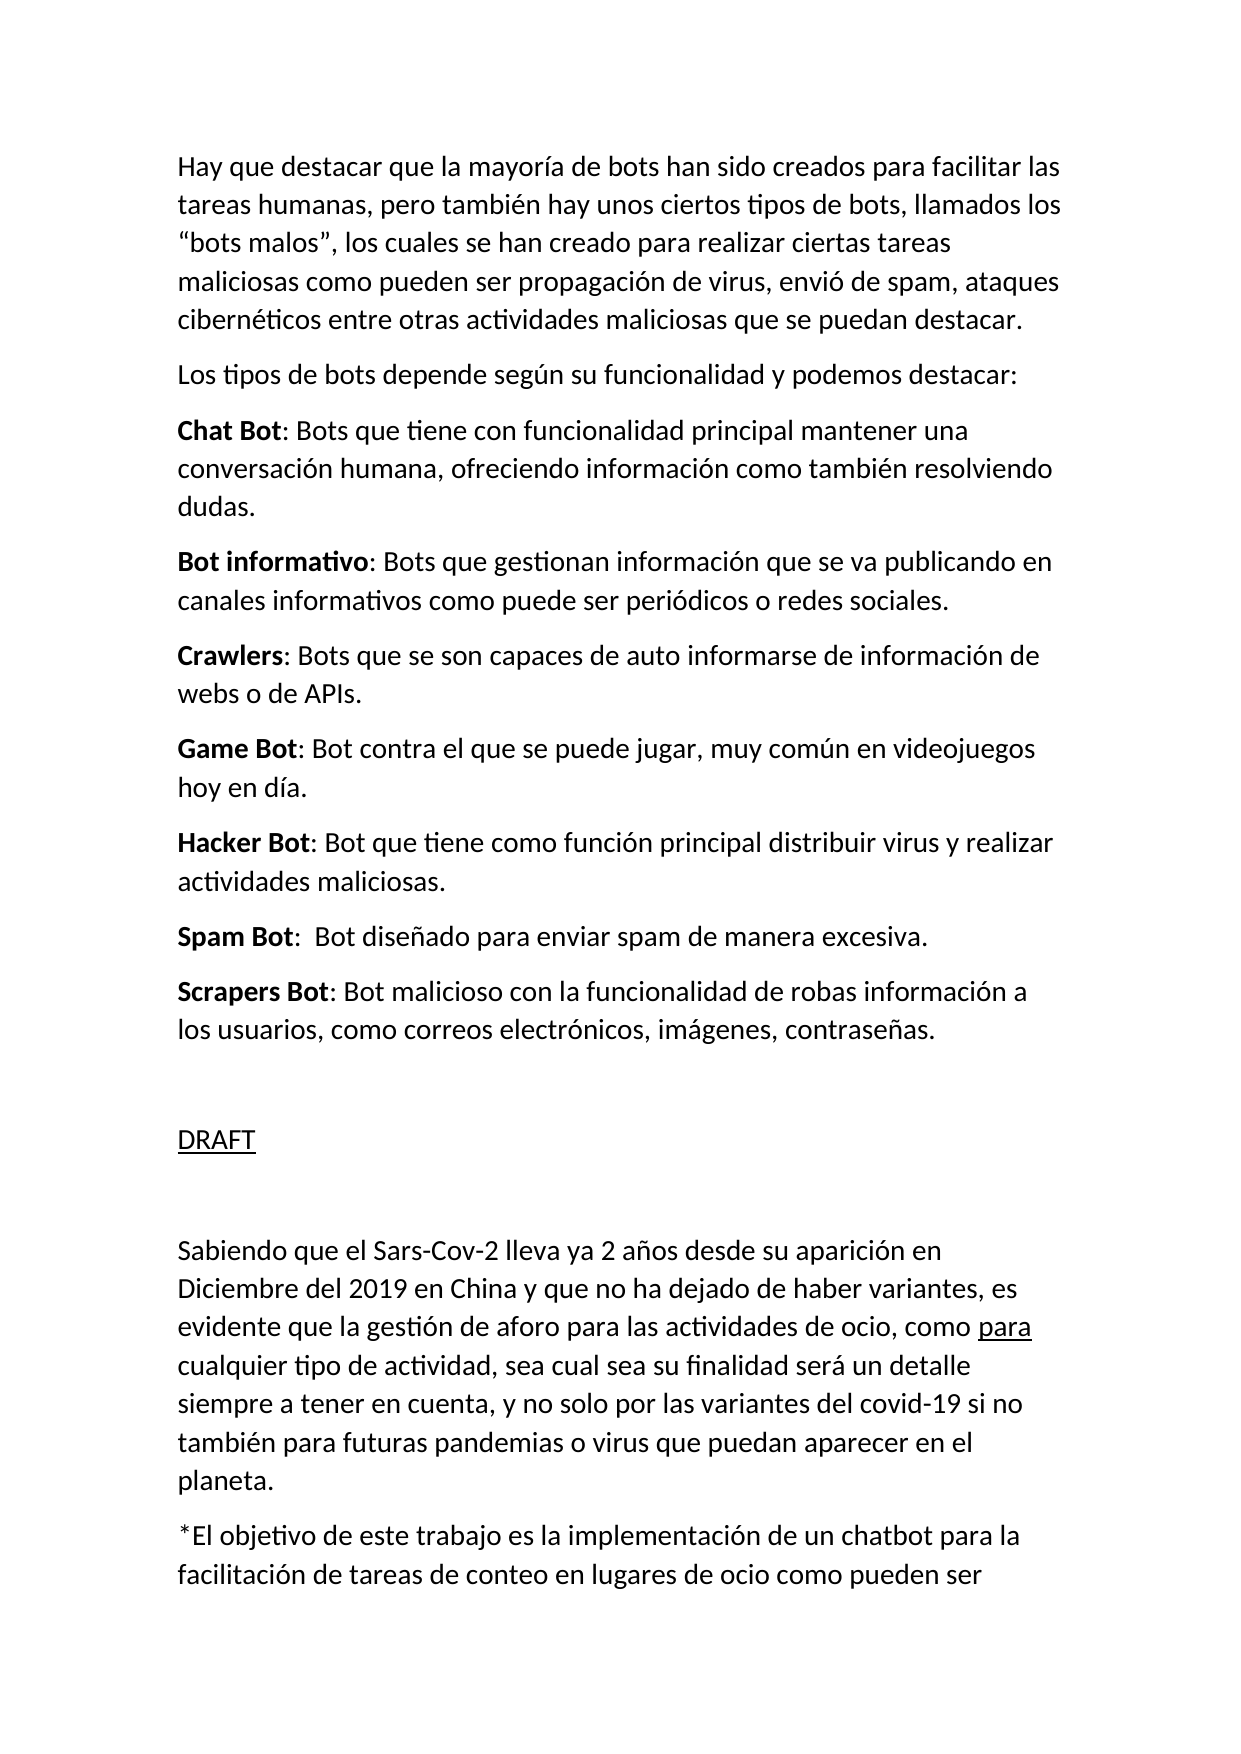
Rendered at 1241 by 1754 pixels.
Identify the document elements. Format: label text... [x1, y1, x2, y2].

text Bot informativo: Bots que gestionan información que se va publicando en canales informativos como puede ser periódicos o redes sociales. [177, 543, 1063, 618]
text Hay que destacar que la mayoría de bots han sido creados para facilitar las tareas humanas, pero también hay unos ciertos tipos de bots, llamados los “bots malos”, los cuales se han creado para realizar ciertas tareas maliciosas como pueden ser propagación de virus, envió de spam, ataques cibernéticos entre otras actividades maliciosas que se puedan destacar. [177, 148, 1063, 337]
text Chat Bot: Bots que tiene con funcionalidad principal mantener una conversación humana, ofreciendo información como también resolviendo dudas. [177, 412, 1063, 524]
text Game Bot: Bot contra el que se puede jugar, muy común en videojuegos hoy en día. [177, 731, 1063, 805]
text Los tipos de bots depende según su funcionalidad y podemos destacar: [177, 356, 1063, 392]
text Crawlers: Bots que se son capaces de auto informarse de información de webs o de APIs. [177, 637, 1063, 711]
text Scrapers Bot: Bot malicioso con la funcionalidad de robas información a los usuarios, como correos electrónicos, imágenes, contraseñas. [177, 973, 1063, 1047]
text Sabiendo que el Sars-Cov-2 lleva ya 2 años desde su aparición en Diciembre del 2019 en China y que no ha dejado de haber variantes, es evidente que la gestión de aforo para las actividades de ocio, como para cualquier tipo de actividad, sea cual sea su finalidad será un detalle siempre a tener en cuenta, y no solo por las variantes del covid-19 si no también para futuras pandemias o virus que puedan aparecer en el planeta. [177, 1232, 1063, 1498]
text DRAFT [177, 1121, 1063, 1157]
text Spam Bot: Bot diseñado para enviar spam de manera excesiva. [177, 918, 1063, 953]
text Hacker Bot: Bot que tiene como función principal distribuir virus y realizar actividades maliciosas. [177, 824, 1063, 898]
